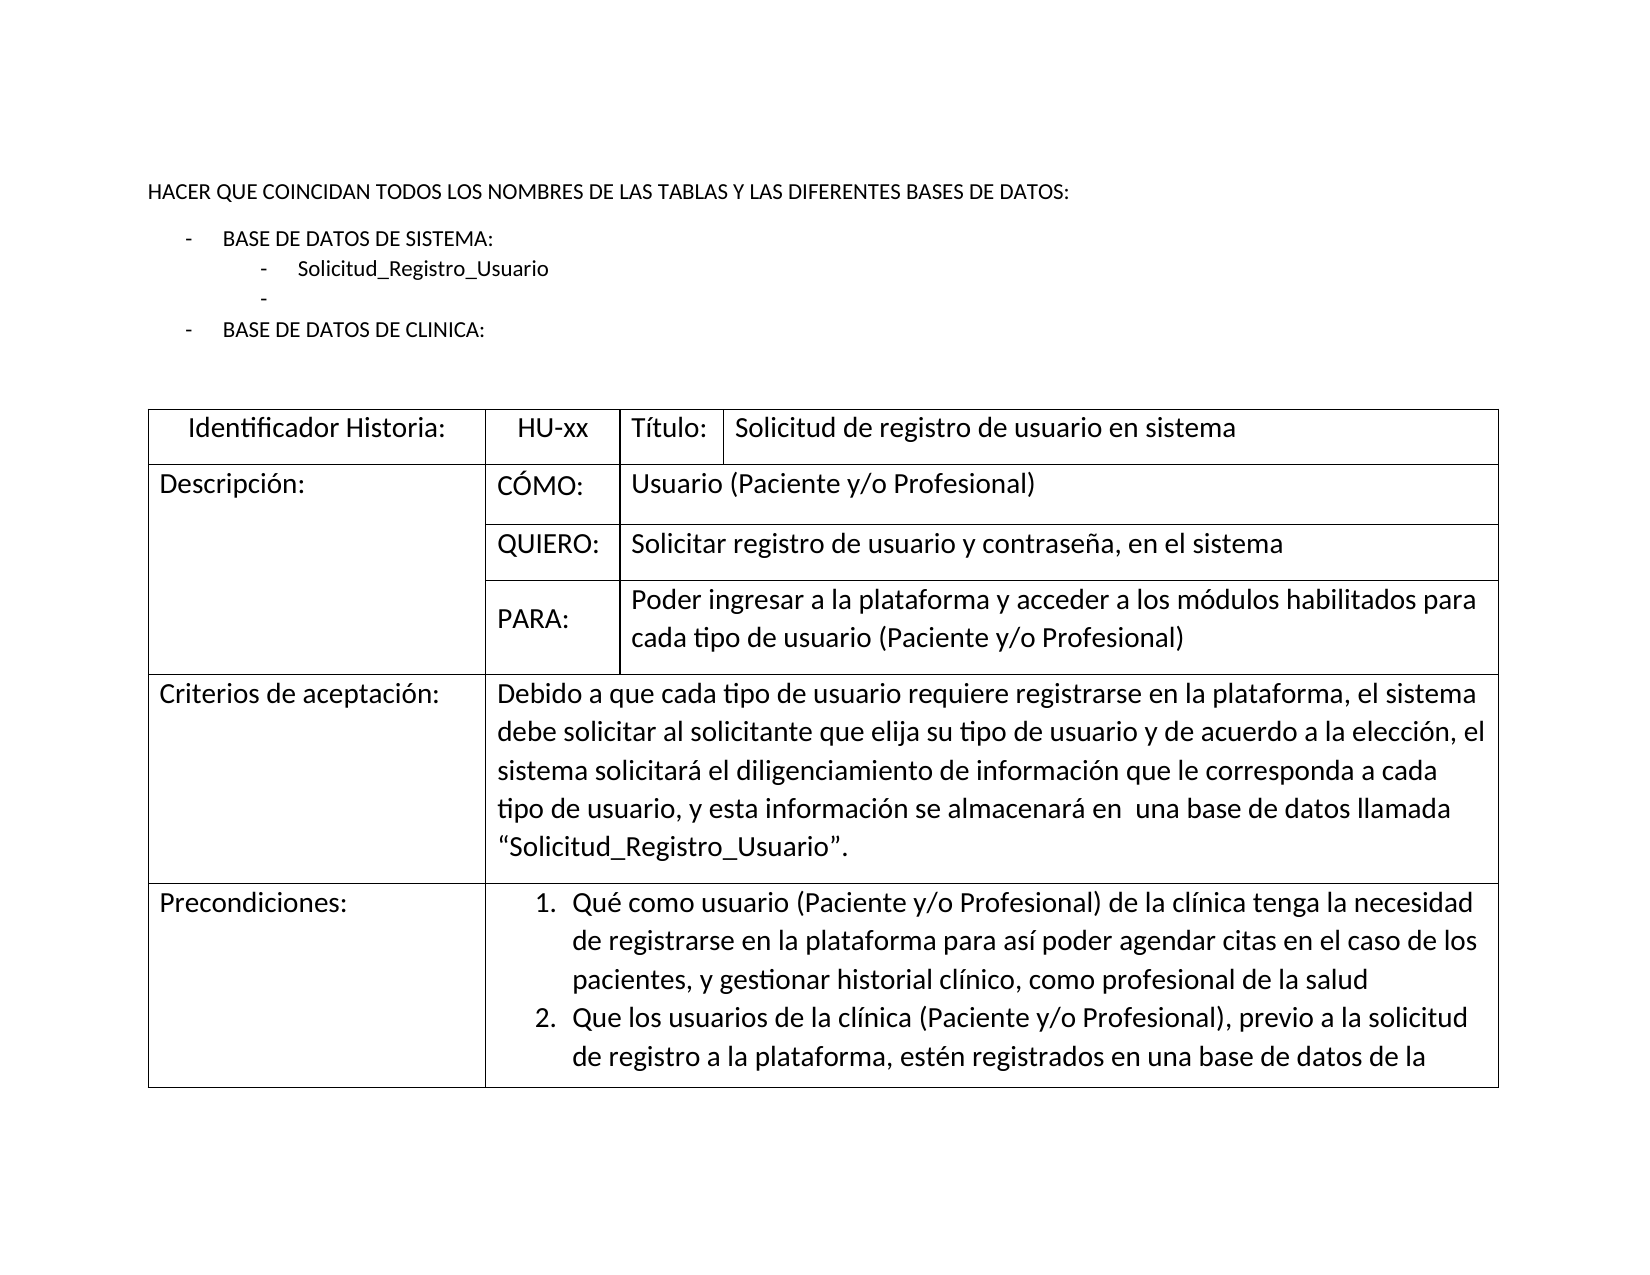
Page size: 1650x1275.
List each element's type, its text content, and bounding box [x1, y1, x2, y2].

table_cell Criterios de aceptación: [149, 675, 485, 883]
table_cell CÓMO: [486, 465, 619, 524]
table_cell QUIERO: [486, 525, 619, 580]
list BASE DE DATOS DE SISTEMA: [185, 224, 1502, 252]
table_cell Descripción: [149, 465, 485, 674]
table_cell Usuario (Paciente y/o Profesional) [621, 465, 1498, 524]
table_header HU-xx [486, 410, 619, 464]
table_cell Poder ingresar a la plataforma y acceder a los módulos habilitados para cada tipo de usuario (Paciente y/o Profesional) [621, 581, 1498, 674]
list Solicitud_Registro_Usuario [260, 254, 1502, 282]
table_cell Precondiciones: [149, 884, 485, 1087]
table_header Solicitud de registro de usuario en sistema [724, 410, 1498, 464]
table_header Identificador Historia: [149, 410, 485, 464]
list BASE DE DATOS DE CLINICA: [185, 315, 1502, 343]
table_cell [486, 884, 1498, 1087]
table_cell Solicitar registro de usuario y contraseña, en el sistema [621, 525, 1498, 580]
table_cell PARA: [486, 581, 619, 674]
table_cell Debido a que cada tipo de usuario requiere registrarse en la plataforma, el sistema debe solicitar al solicitante que elija su tipo de usuario y de acuerdo a la elección, el sistema solicitará el diligenciamiento de información que le corresponda a cada tipo de usuario, y esta información se almacenará en una base de datos llamada “Solicitud_Registro_Usuario”. [486, 675, 1498, 883]
text HACER QUE COINCIDAN TODOS LOS NOMBRES DE LAS TABLAS Y LAS DIFERENTES BASES DE DATOS: [148, 177, 1502, 205]
table_header Título: [621, 410, 723, 464]
